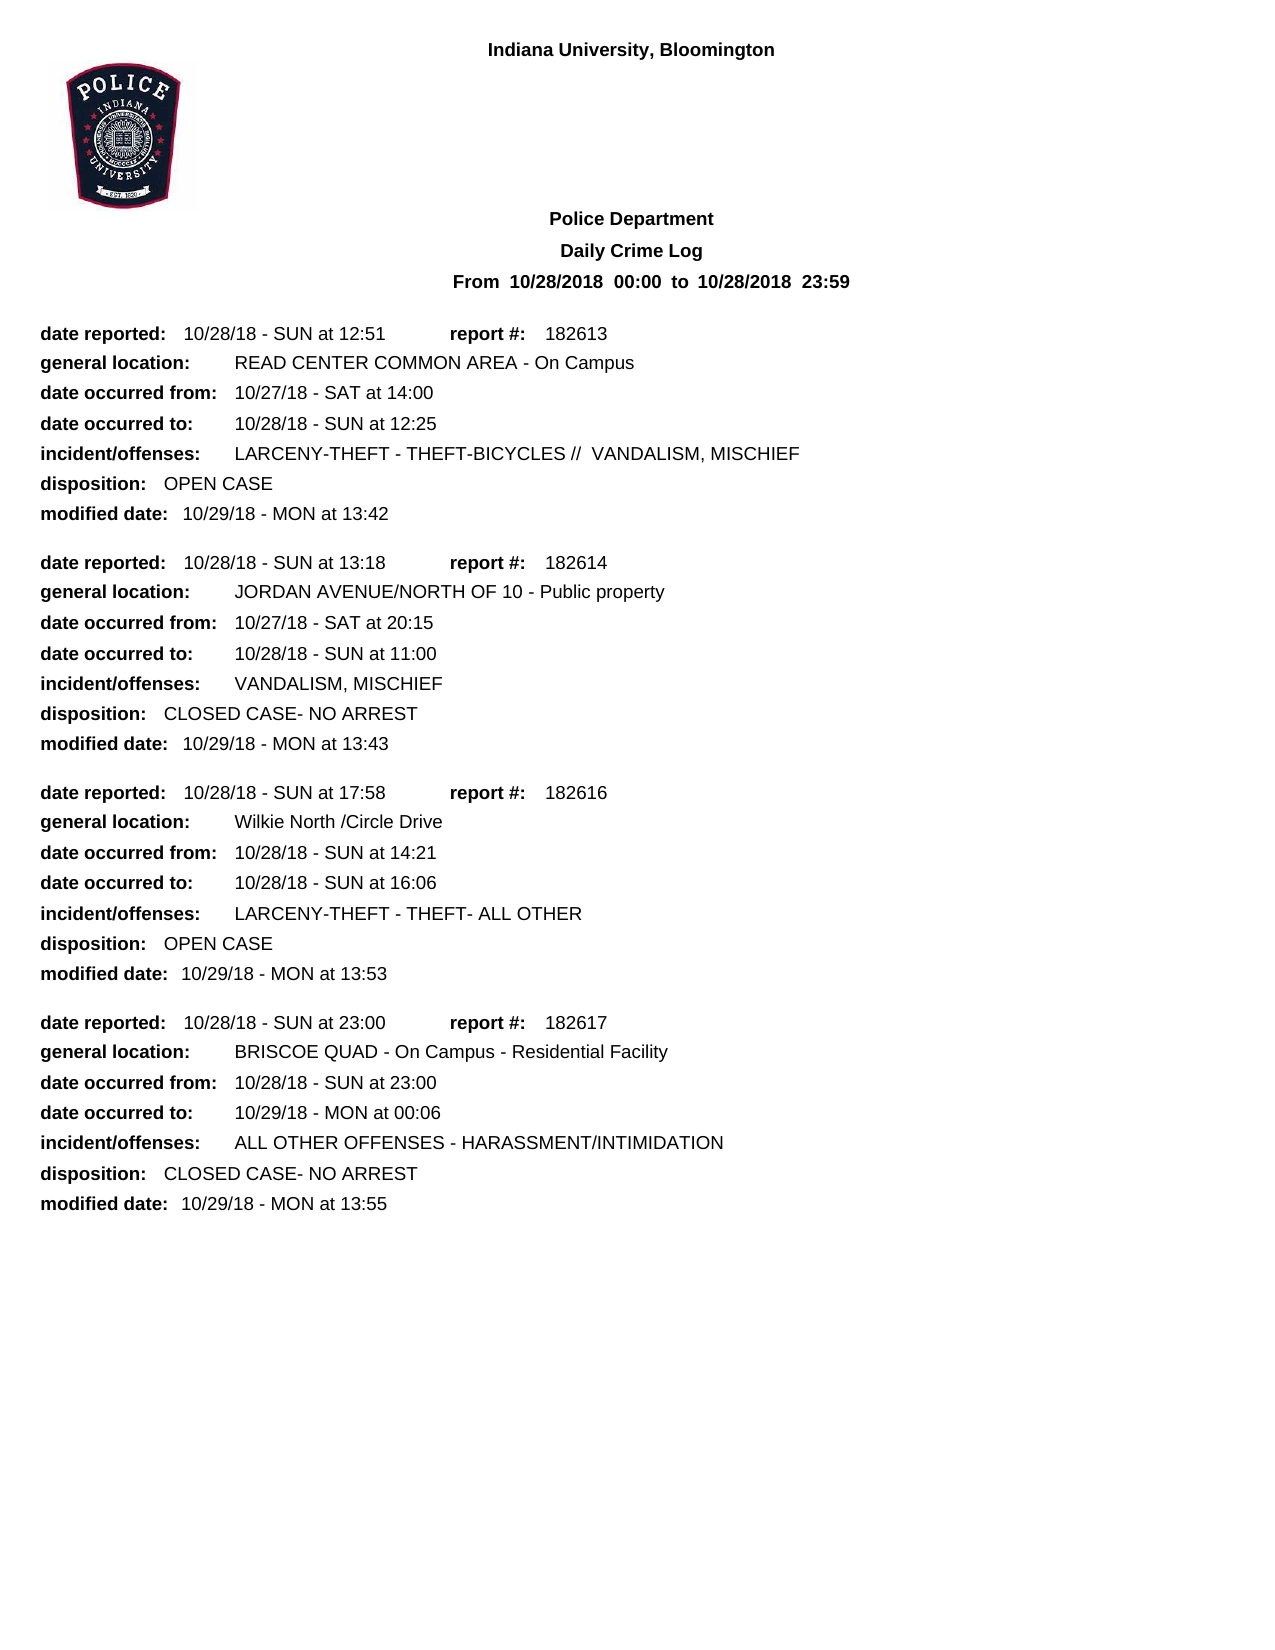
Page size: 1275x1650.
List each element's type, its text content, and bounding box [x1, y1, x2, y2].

text modified date: 10/29/18 - MON at 13:53 [26, 956, 1228, 986]
text disposition: OPEN CASE [26, 926, 1228, 956]
text date occurred from: 10/28/18 - SUN at 23:00 [26, 1064, 1228, 1095]
text incident/offenses: VANDALISM, MISCHIEF [26, 666, 1228, 696]
text date reported: 10/28/18 - SUN at 12:51 report #: 182613 [26, 320, 1228, 345]
text modified date: 10/29/18 - MON at 13:43 [26, 726, 1228, 757]
text date occurred to: 10/28/18 - SUN at 12:25 [26, 406, 1228, 436]
text date occurred to: 10/29/18 - MON at 00:06 [26, 1095, 1228, 1126]
text date occurred from: 10/28/18 - SUN at 14:21 [26, 835, 1228, 866]
text date reported: 10/28/18 - SUN at 23:00 report #: 182617 [26, 1009, 1228, 1034]
text incident/offenses: LARCENY-THEFT - THEFT- ALL OTHER [26, 896, 1228, 926]
text general location: Wilkie North /Circle Drive [26, 804, 1228, 835]
text date occurred from: 10/27/18 - SAT at 20:15 [26, 605, 1228, 636]
picture [47, 60, 198, 211]
text modified date: 10/29/18 - MON at 13:55 [26, 1186, 1228, 1216]
text disposition: CLOSED CASE- NO ARREST [26, 1156, 1228, 1186]
text date reported: 10/28/18 - SUN at 17:58 report #: 182616 [26, 779, 1228, 804]
text date occurred to: 10/28/18 - SUN at 11:00 [26, 636, 1228, 666]
text general location: JORDAN AVENUE/NORTH OF 10 - Public property [26, 575, 1228, 605]
text incident/offenses: LARCENY-THEFT - THEFT-BICYCLES // VANDALISM, MISCHIEF [26, 436, 1228, 466]
text disposition: CLOSED CASE- NO ARREST [26, 696, 1228, 726]
text general location: BRISCOE QUAD - On Campus - Residential Facility [26, 1034, 1228, 1064]
text disposition: OPEN CASE [26, 466, 1228, 497]
text incident/offenses: ALL OTHER OFFENSES - HARASSMENT/INTIMIDATION [26, 1126, 1228, 1156]
text date occurred to: 10/28/18 - SUN at 16:06 [26, 866, 1228, 896]
text date reported: 10/28/18 - SUN at 13:18 report #: 182614 [26, 549, 1228, 575]
text date occurred from: 10/27/18 - SAT at 14:00 [26, 375, 1228, 406]
text modified date: 10/29/18 - MON at 13:42 [26, 497, 1228, 527]
text general location: READ CENTER COMMON AREA - On Campus [26, 345, 1228, 375]
